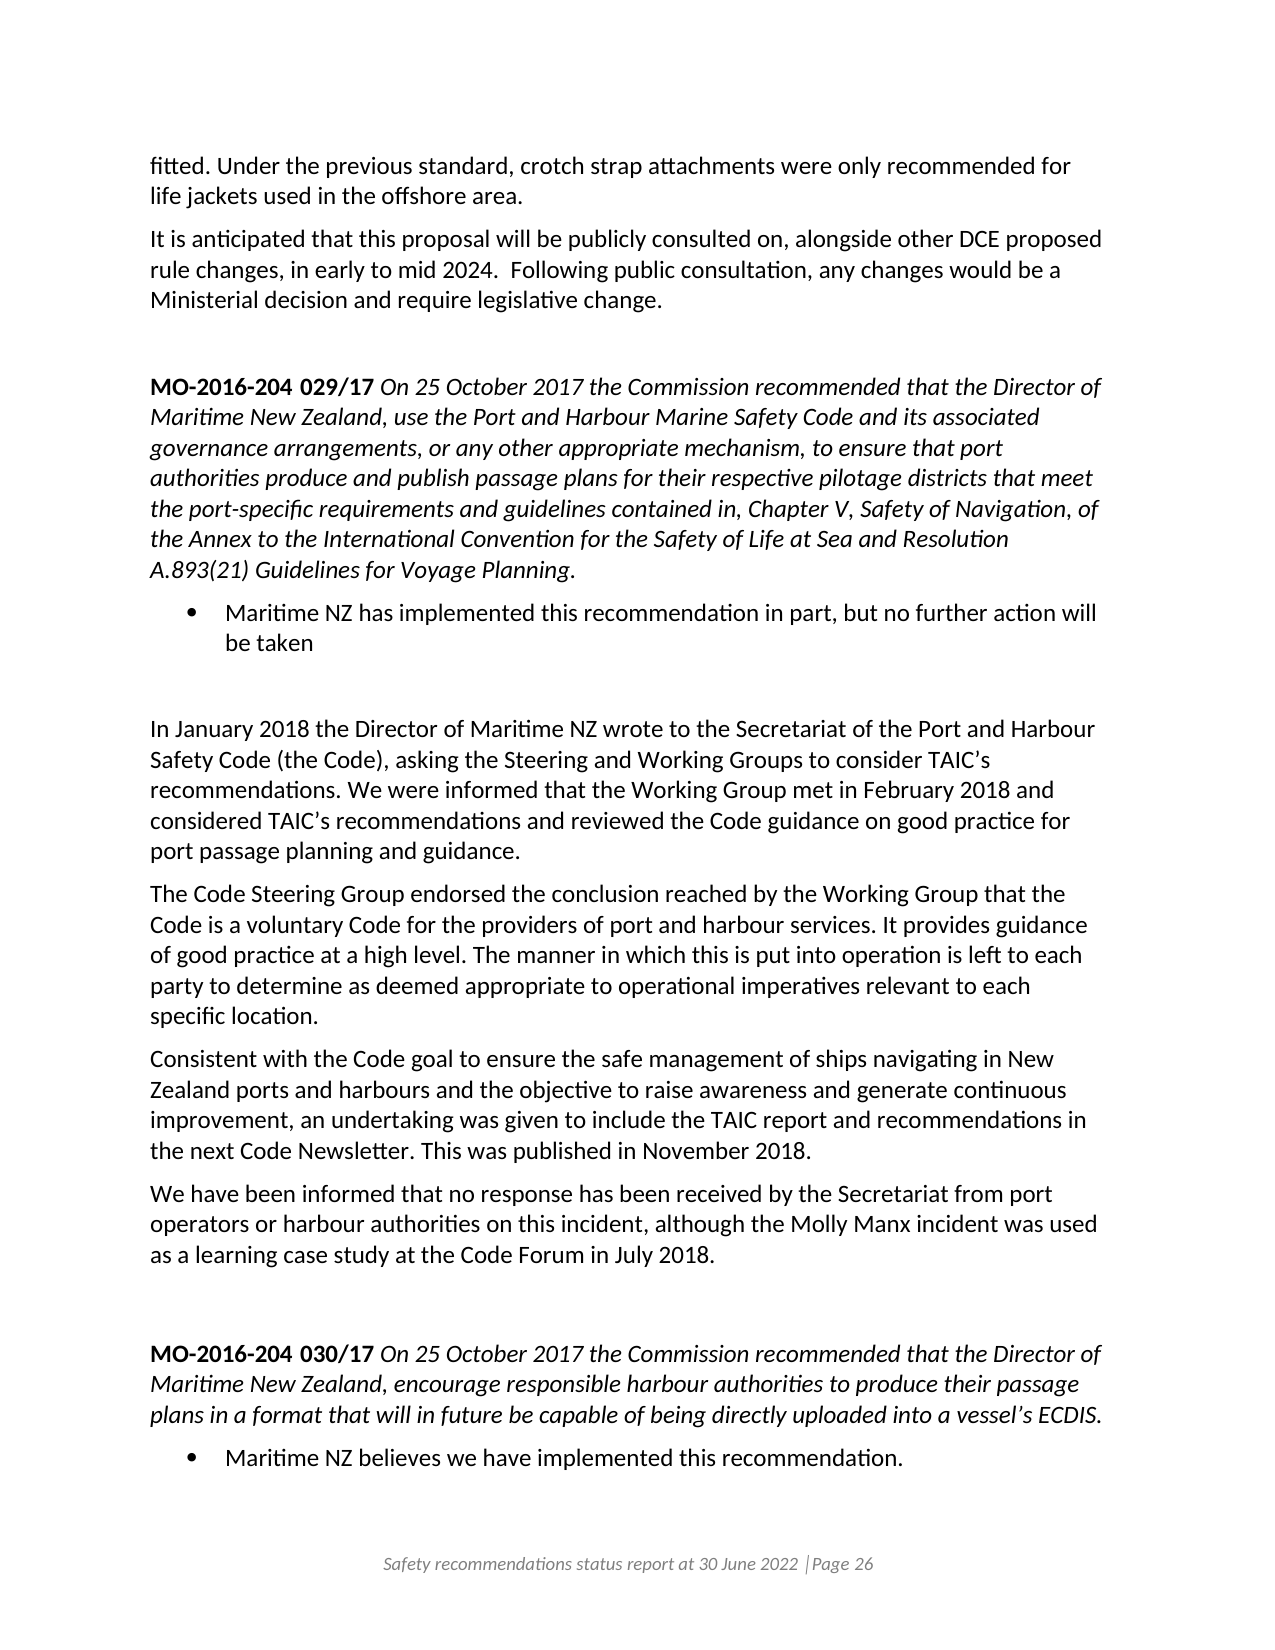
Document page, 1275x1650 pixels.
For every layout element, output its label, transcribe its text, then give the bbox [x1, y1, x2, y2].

text MO-2016-204 030/17 On 25 October 2017 the Commission recommended that the Director of Maritime New Zealand, encourage responsible harbour authorities to produce their passage plans in a format that will in future be capable of being directly uploaded into a vessel’s ECDIS. [150, 1338, 1106, 1429]
list Maritime NZ believes we have implemented this recommendation. [187, 1442, 1106, 1473]
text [150, 150, 1106, 211]
text It is anticipated that this proposal will be publicly consulted on, alongside other DCE proposed rule changes, in early to mid 2024. Following public consultation, any changes would be a Ministerial decision and require legislative change. [150, 223, 1106, 315]
text In January 2018 the Director of Maritime NZ wrote to the Secretariat of the Port and Harbour Safety Code (the Code), asking the Steering and Working Groups to consider TAIC’s recommendations. We were informed that the Working Group met in February 2018 and considered TAIC’s recommendations and reviewed the Code guidance on good practice for port passage planning and guidance. [150, 713, 1106, 866]
text We have been informed that no response has been received by the Secretariat from port operators or harbour authorities on this incident, although the Molly Manx incident was used as a learning case study at the Code Forum in July 2018. [150, 1178, 1106, 1270]
text The Code Steering Group endorsed the conclusion reached by the Working Group that the Code is a voluntary Code for the providers of port and harbour services. It provides guidance of good practice at a high level. The manner in which this is put into operation is left to each party to determine as deemed appropriate to operational imperatives relevant to each specific location. [150, 878, 1106, 1031]
text Consistent with the Code goal to ensure the safe management of ships navigating in New Zealand ports and harbours and the objective to raise awareness and generate continuous improvement, an undertaking was given to include the TAIC report and recommendations in the next Code Newsletter. This was published in November 2018. [150, 1043, 1106, 1166]
list Maritime NZ has implemented this recommendation in part, but no further action will be taken [187, 597, 1106, 658]
text MO-2016-204 029/17 On 25 October 2017 the Commission recommended that the Director of Maritime New Zealand, use the Port and Harbour Marine Safety Code and its associated governance arrangements, or any other appropriate mechanism, to ensure that port authorities produce and publish passage plans for their respective pilotage districts that meet the port-specific requirements and guidelines contained in, Chapter V, Safety of Navigation, of the Annex to the International Convention for the Safety of Life at Sea and Resolution A.893(21) Guidelines for Voyage Planning. [150, 371, 1106, 584]
